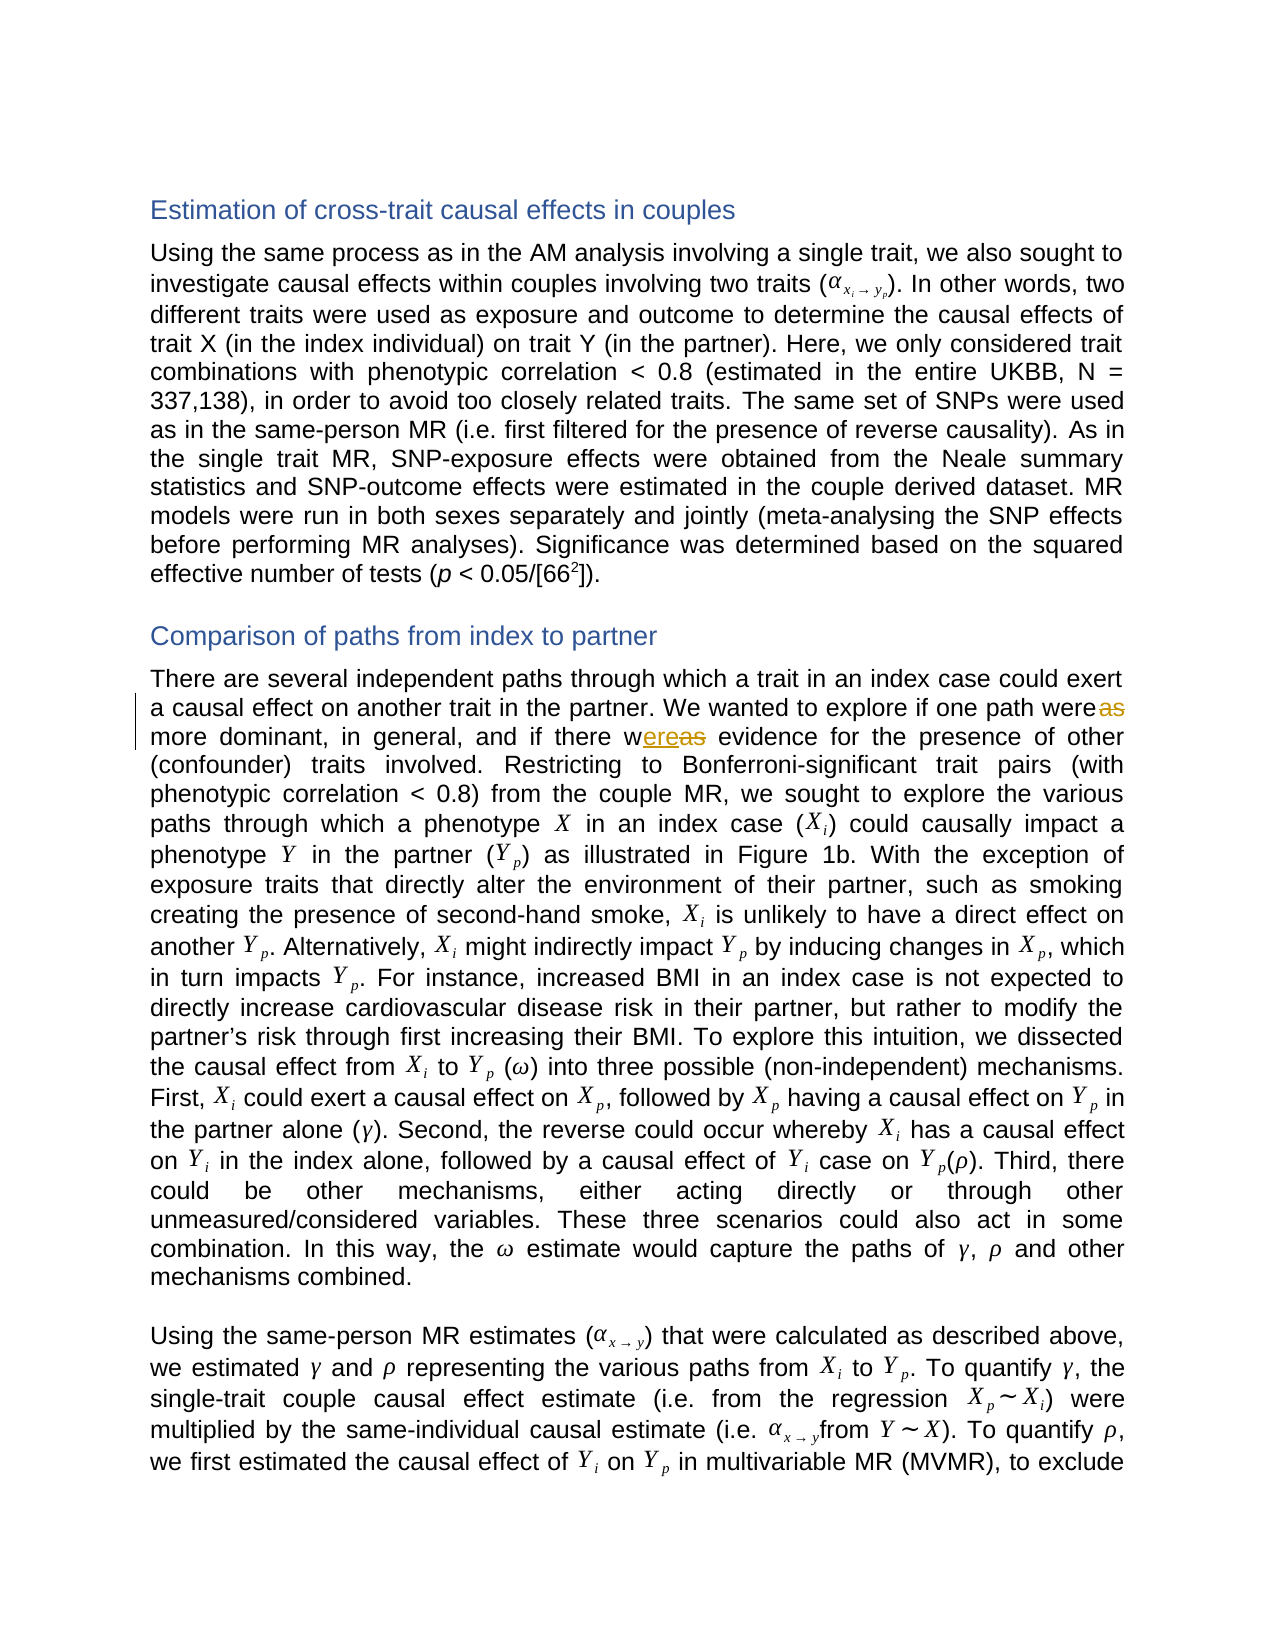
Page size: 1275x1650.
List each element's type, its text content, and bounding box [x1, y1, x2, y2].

text Using the same process as in the AM analysis involving a single trait, we also sought to investigate causal effects within couples involving two traits (). In other words, two different traits were used as exposure and outcome to determine the causal effects of trait X (in the index individual) on trait Y (in the partner). Here, we only considered trait combinations with phenotypic correlation < 0.8 (estimated in the entire UKBB, N = 337,138), in order to avoid too closely related traits. The same set of SNPs were used as in the same-person MR (i.e. first filtered for the presence of reverse causality). As in the single trait MR, SNP-exposure effects were obtained from the Neale summary statistics and SNP-outcome effects were estimated in the couple derived dataset. MR models were run in both sexes separately and jointly (meta-analysing the SNP effects before performing MR analyses). Significance was determined based on the squared effective number of tests (p < 0.05/[662]). [150, 237, 1125, 415]
text Estimation of cross-trait causal effects in couples [150, 194, 1125, 225]
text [150, 1320, 1125, 1477]
text Using the same process as in the AM analysis involving a single trait, we also sought to investigate causal effects within couples involving two traits (). In other words, two different traits were used as exposure and outcome to determine the causal effects of trait X (in the index individual) on trait Y (in the partner). Here, we only considered trait combinations with phenotypic correlation < 0.8 (estimated in the entire UKBB, N = 337,138), in order to avoid too closely related traits. The same set of SNPs were used as in the same-person MR (i.e. first filtered for the presence of reverse causality). As in the single trait MR, SNP-exposure effects were obtained from the Neale summary statistics and SNP-outcome effects were estimated in the couple derived dataset. MR models were run in both sexes separately and jointly (meta-analysing the SNP effects before performing MR analyses). Significance was determined based on the squared effective number of tests (p < 0.05/[662]). [150, 415, 1125, 587]
text Comparison of paths from index to partner [150, 620, 1125, 651]
text There are several independent paths through which a trait in an index case could exert a causal effect on another trait in the partner. We wanted to explore if one path were more dominant, in general, and if there w evidence for the presence of other (confounder) traits involved. Restricting to Bonferroni-significant trait pairs (with phenotypic correlation < 0.8) from the couple MR, we sought to explore the various paths through which a phenotype in an index case () could causally impact a phenotype in the partner () as illustrated in Figure 1b. With the exception of exposure traits that directly alter the environment of their partner, such as smoking creating the presence of second-hand smoke, is unlikely to have a direct effect on another . Alternatively, might indirectly impact by inducing changes in , which in turn impacts . For instance, increased BMI in an index case is not expected to directly increase cardiovascular disease risk in their partner, but rather to modify the partner’s risk through first increasing their BMI. To explore this intuition, we dissected the causal effect from to () into three possible (non-independent) mechanisms. First, could exert a causal effect on , followed by having a causal effect on in the partner alone (). Second, the reverse could occur whereby has a causal effect on in the index alone, followed by a causal effect of case on (). Third, there could be other mechanisms, either acting directly or through other unmeasured/considered variables. These three scenarios could also act in some combination. In this way, the estimate would capture the paths of , and other mechanisms combined. [150, 664, 1125, 1291]
